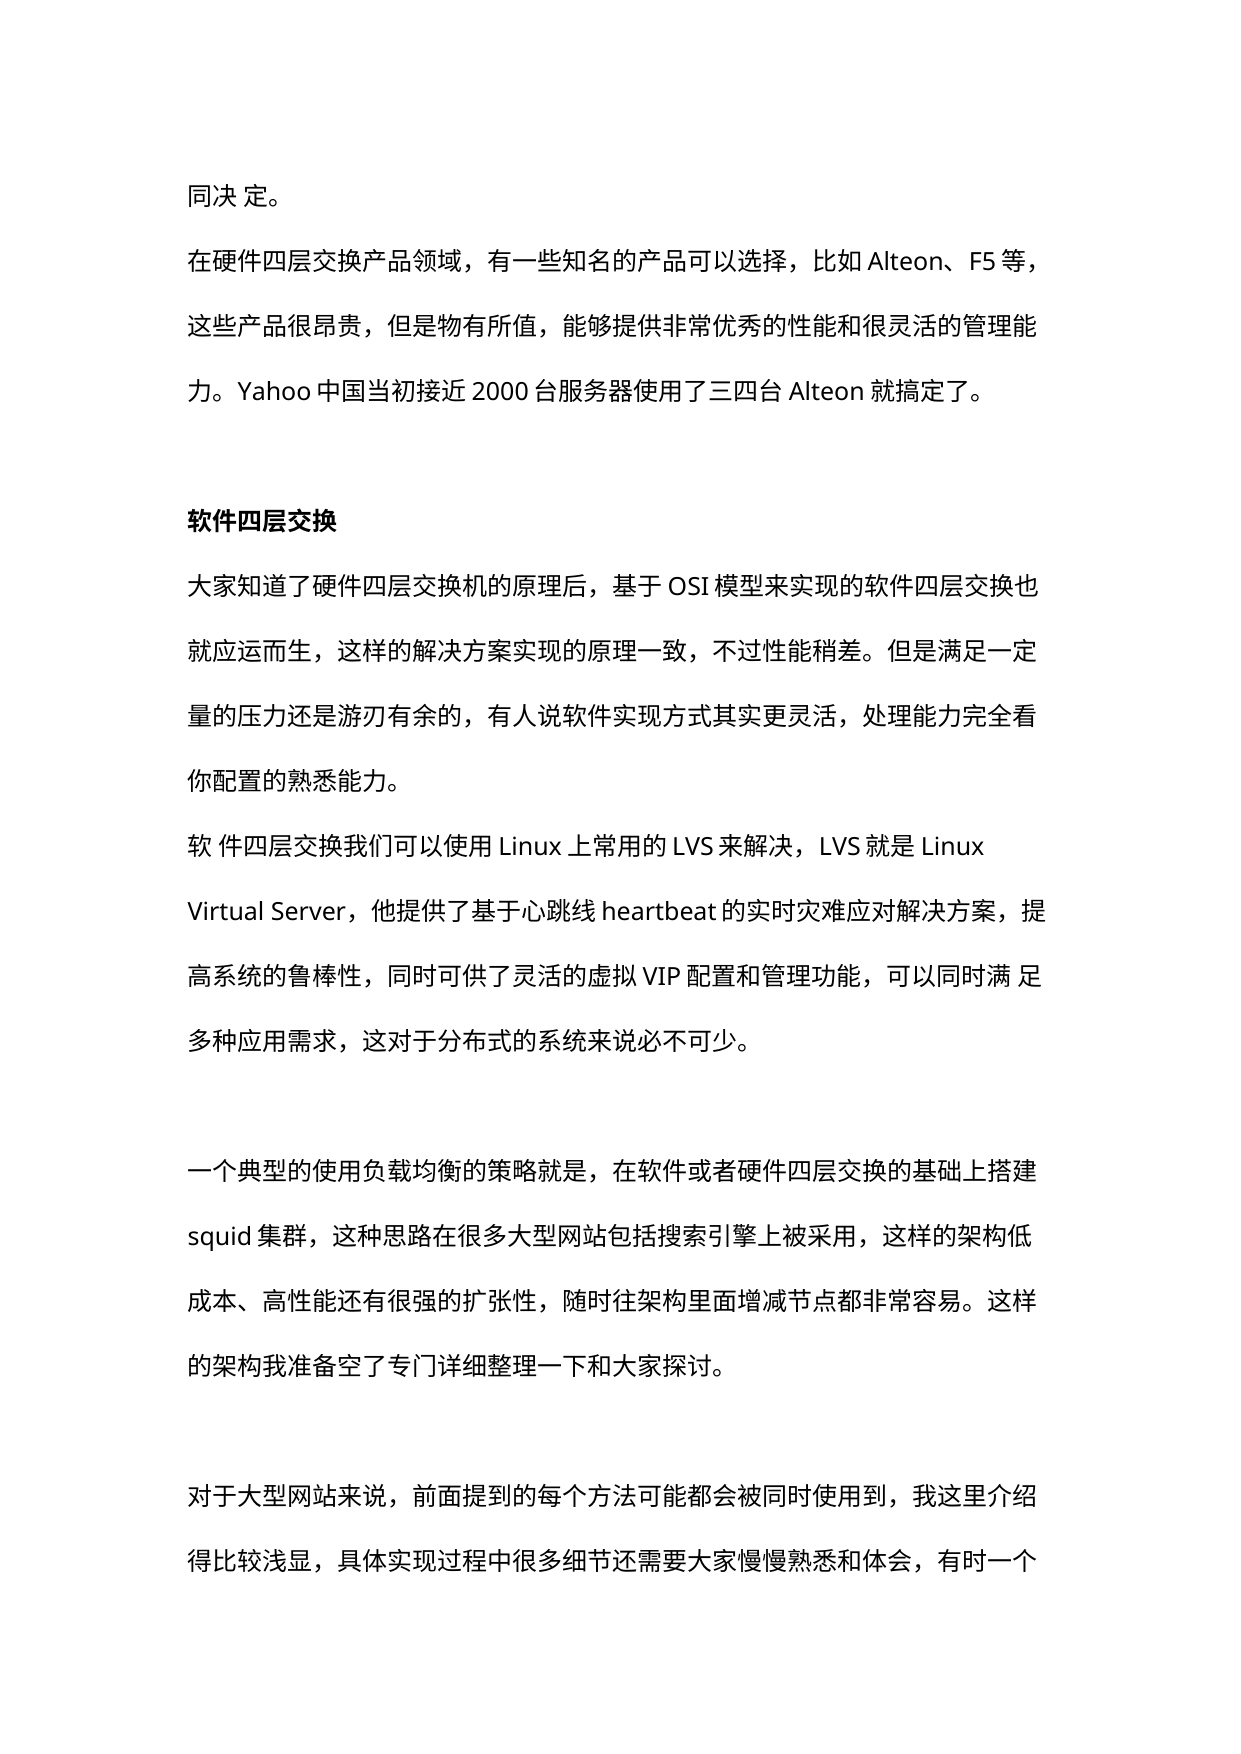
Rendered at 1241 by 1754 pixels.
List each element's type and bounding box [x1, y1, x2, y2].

text [187, 162, 1053, 1592]
